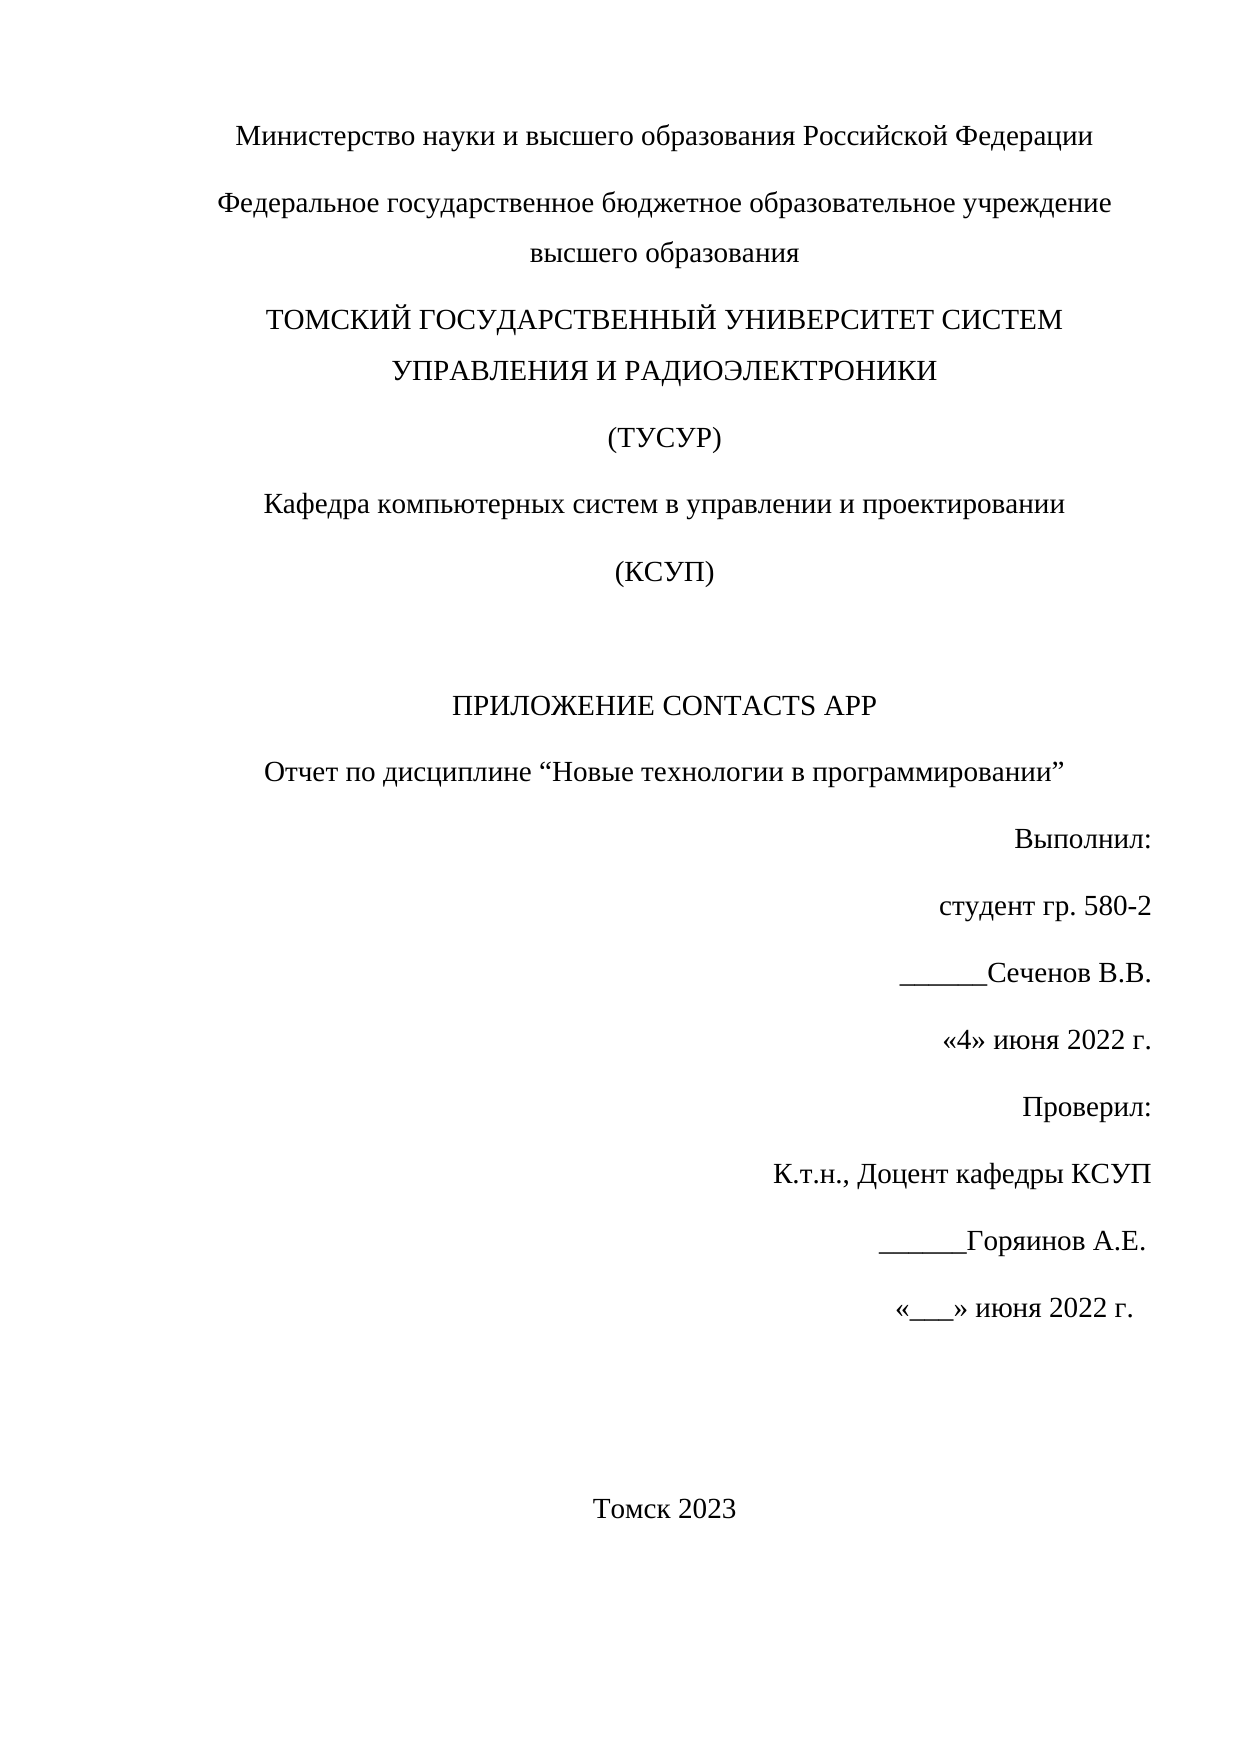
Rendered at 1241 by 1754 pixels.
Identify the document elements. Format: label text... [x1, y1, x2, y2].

text Выполнил: [177, 822, 1152, 855]
text ______Сеченов В.В. [177, 956, 1152, 989]
text Отчет по дисциплине “Новые технологии в программировании” [177, 754, 1152, 788]
text студент гр. 580-2 [177, 888, 1152, 922]
text «___» июня 2022 г. [177, 1290, 1152, 1324]
text (ТУСУР) [177, 420, 1152, 453]
text Кафедра компьютерных систем в управлении и проектировании [177, 487, 1152, 520]
text ______Горяинов А.Е. [177, 1223, 1152, 1257]
text (КСУП) [177, 554, 1152, 587]
text ТОМСКИЙ ГОСУДАРСТВЕННЫЙ УНИВЕРСИТЕТ СИСТЕМ УПРАВЛЕНИЯ И РАДИОЭЛЕКТРОНИКИ [177, 302, 1152, 386]
text «4» июня 2022 г. [177, 1022, 1152, 1056]
text Проверил: [177, 1089, 1152, 1123]
text Федеральное государственное бюджетное образовательное учреждение высшего образования [177, 185, 1152, 269]
text Томск 2023 [177, 1491, 1152, 1525]
text ПРИЛОЖЕНИЕ CONTACTS APP [177, 688, 1152, 721]
text К.т.н., Доцент кафедры КСУП [177, 1156, 1152, 1190]
text Министерство науки и высшего образования Российской Федерации [177, 118, 1152, 152]
